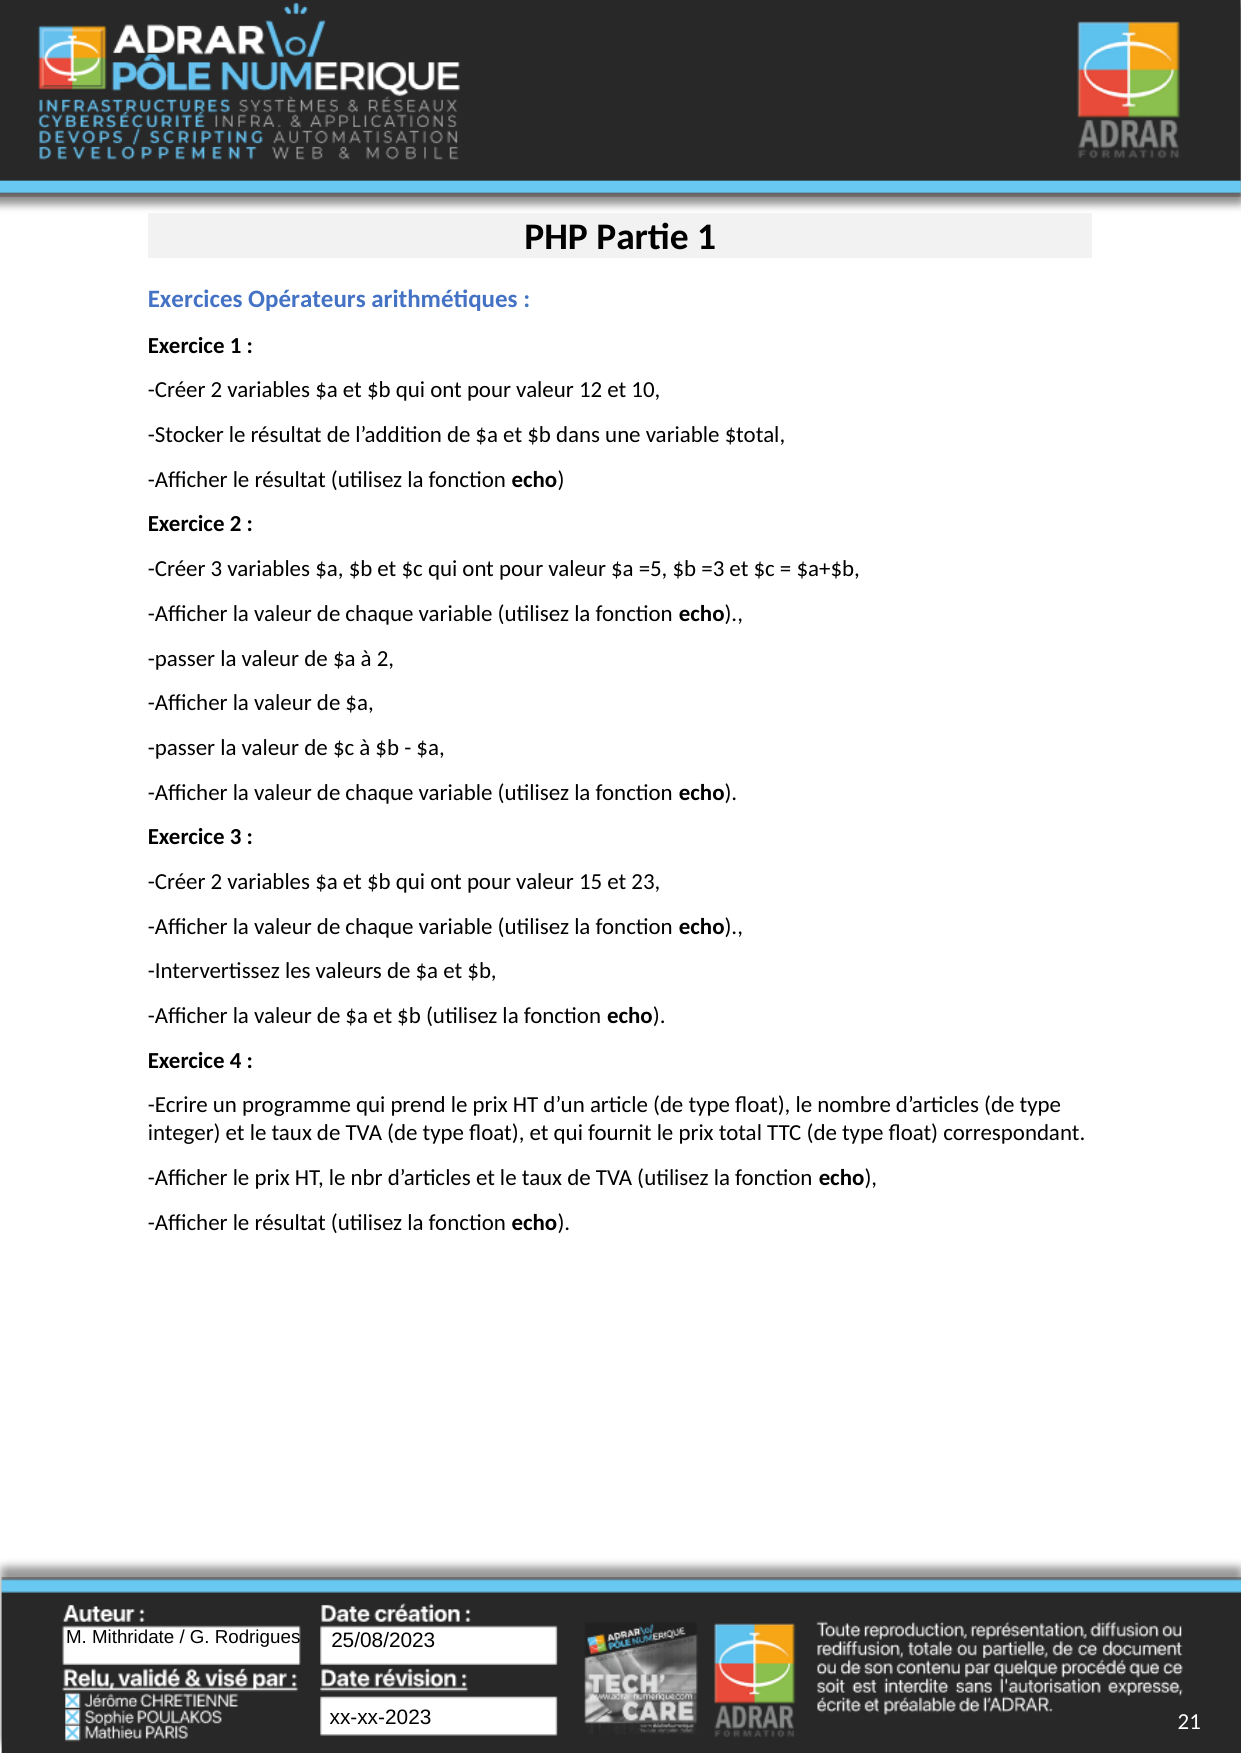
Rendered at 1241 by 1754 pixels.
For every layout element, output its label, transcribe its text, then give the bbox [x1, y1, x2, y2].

text -Créer 3 variables $a, $b et $c qui ont pour valeur $a =5, $b =3 et $c = $a+$b, [148, 554, 1092, 582]
text -Ecrire un programme qui prend le prix HT d’un article (de type float), le nombre d’articles (de type integer) et le taux de TVA (de type float), et qui fournit le prix total TTC (de type float) correspondant. [148, 1091, 1092, 1147]
text -Afficher le prix HT, le nbr d’articles et le taux de TVA (utilisez la fonction echo), [148, 1163, 1092, 1191]
text -Afficher le résultat (utilisez la fonction echo). [148, 1208, 1092, 1236]
text -Afficher la valeur de $a et $b (utilisez la fonction echo). [148, 1001, 1092, 1029]
subtitle Exercices Opérateurs arithmétiques : [148, 284, 1092, 314]
text -passer la valeur de $a à 2, [148, 644, 1092, 672]
picture [1, 1577, 1241, 1753]
text Exercice 3 : [148, 822, 1092, 850]
text -Afficher la valeur de chaque variable (utilisez la fonction echo). [148, 778, 1092, 806]
text -Créer 2 variables $a et $b qui ont pour valeur 12 et 10, [148, 376, 1092, 403]
text -Créer 2 variables $a et $b qui ont pour valeur 15 et 23, [148, 867, 1092, 895]
text -Intervertissez les valeurs de $a et $b, [148, 956, 1092, 984]
text -Afficher la valeur de $a, [148, 688, 1092, 716]
text -Afficher la valeur de chaque variable (utilisez la fonction echo)., [148, 599, 1092, 627]
text -Afficher le résultat (utilisez la fonction echo) [148, 465, 1092, 493]
text Exercice 1 : [148, 331, 1092, 359]
text Exercice 4 : [148, 1046, 1092, 1074]
text -Stocker le résultat de l’addition de $a et $b dans une variable $total, [148, 420, 1092, 448]
text Exercice 2 : [148, 509, 1092, 538]
text -passer la valeur de $c à $b - $a, [148, 733, 1092, 761]
picture [0, 0, 1241, 197]
text -Afficher la valeur de chaque variable (utilisez la fonction echo)., [148, 912, 1092, 940]
